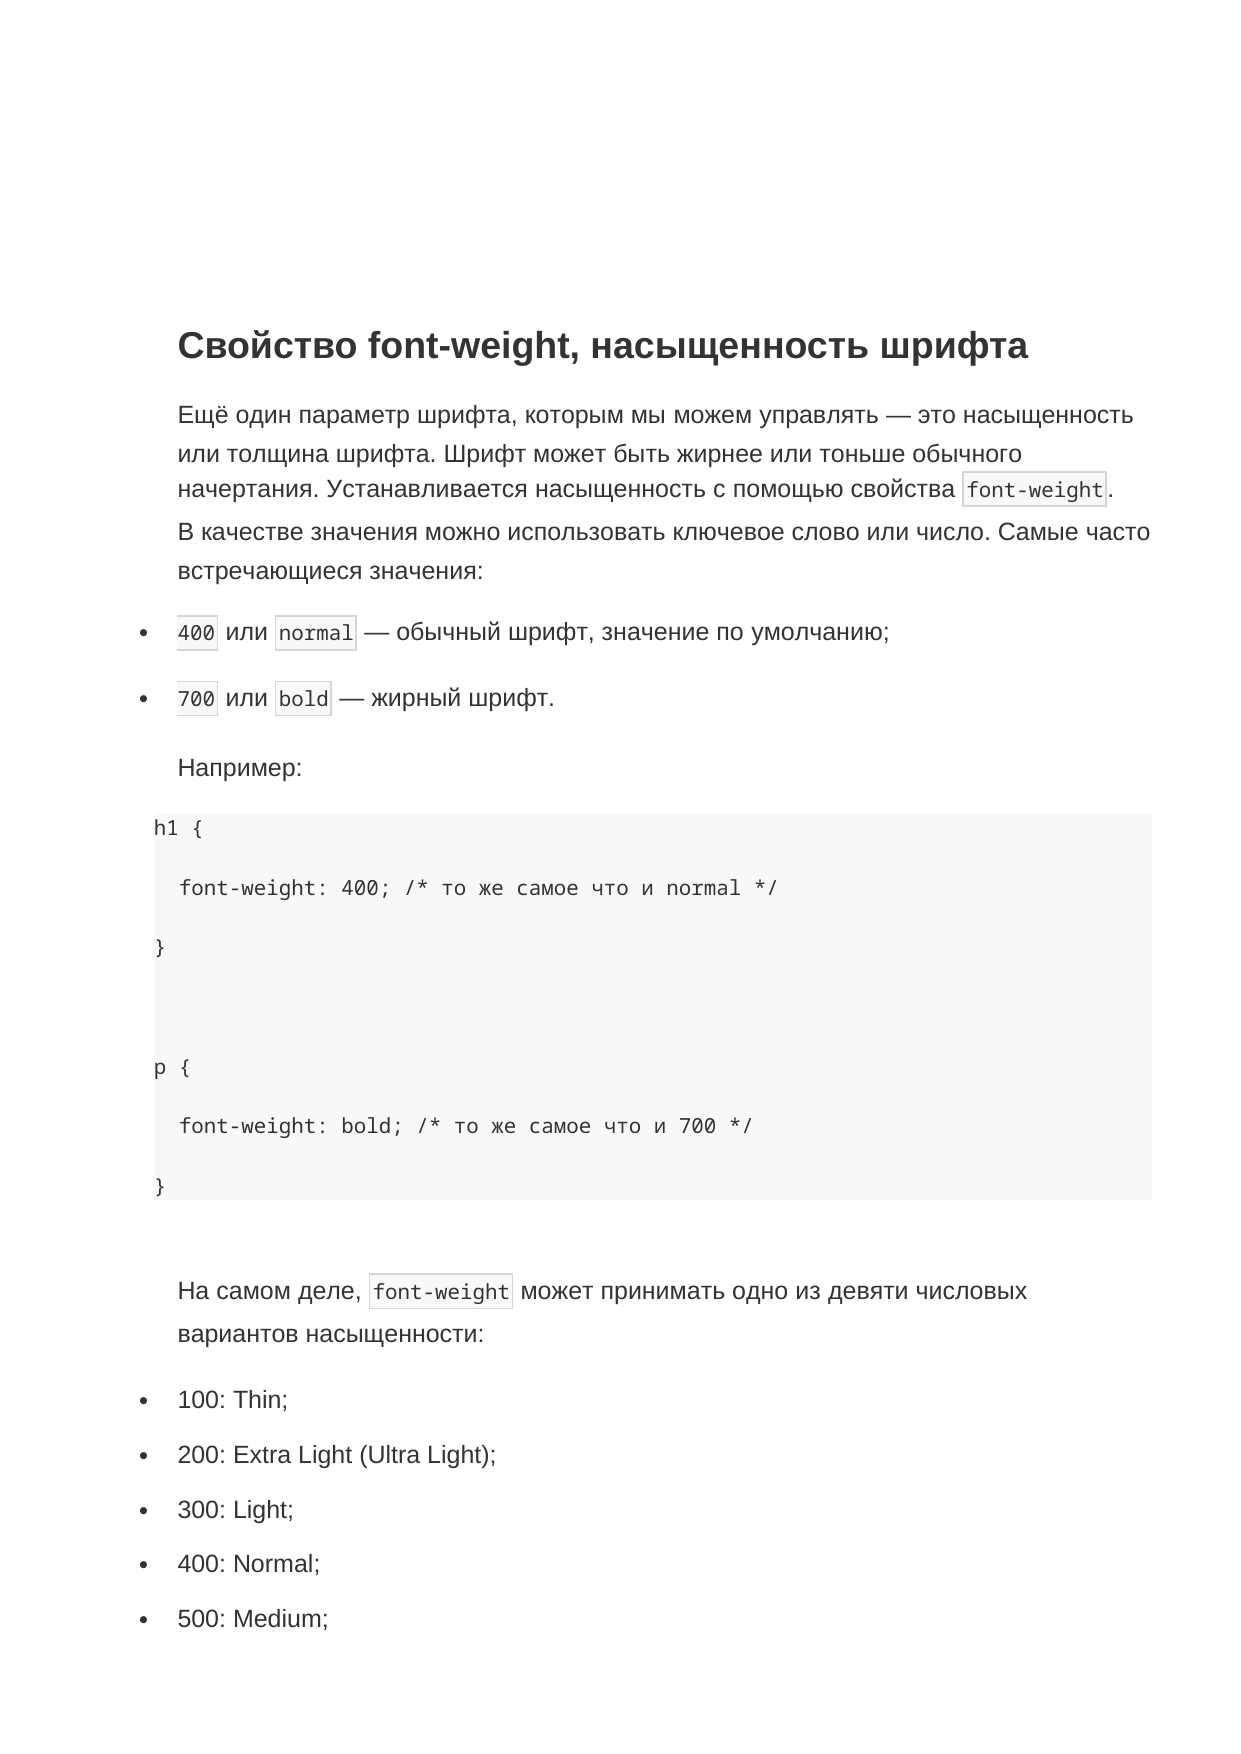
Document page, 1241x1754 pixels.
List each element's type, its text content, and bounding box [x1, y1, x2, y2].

text } [154, 1171, 1152, 1200]
list 200: Extra Light (Ultra Light); [140, 1429, 1152, 1468]
text На самом деле, font-weight может принимать одно из девяти числовых вариантов насыщенности: [177, 1270, 1152, 1348]
list 500: Medium; [140, 1594, 1152, 1633]
text font-weight: 400; /* то же самое что и normal */ [154, 873, 1152, 901]
list 100: Thin; [140, 1375, 1152, 1414]
list 700 или bold — жирный шрифт. [140, 677, 1152, 716]
text font-weight: bold; /* то же самое что и 700 */ [154, 1112, 1152, 1140]
text h1 { [154, 813, 1152, 842]
text Например: [177, 743, 1152, 782]
text Ещё один параметр шрифта, которым мы можем управлять — это насыщенность или толщина шрифта. Шрифт может быть жирнее или тоньше обычного начертания. Устанавливается насыщенность с помощью свойства font-weight. В качестве значения можно использовать ключевое слово или число. Самые часто встречающиеся значения: [177, 390, 1152, 585]
list 300: Light; [140, 1484, 1152, 1523]
text } [154, 932, 1152, 961]
text Свойство font-weight, насыщенность шрифта [177, 319, 1152, 366]
list 400: Normal; [140, 1539, 1152, 1578]
list 400 или normal — обычный шрифт, значение по умолчанию; [140, 612, 1152, 651]
text p { [154, 1052, 1152, 1080]
